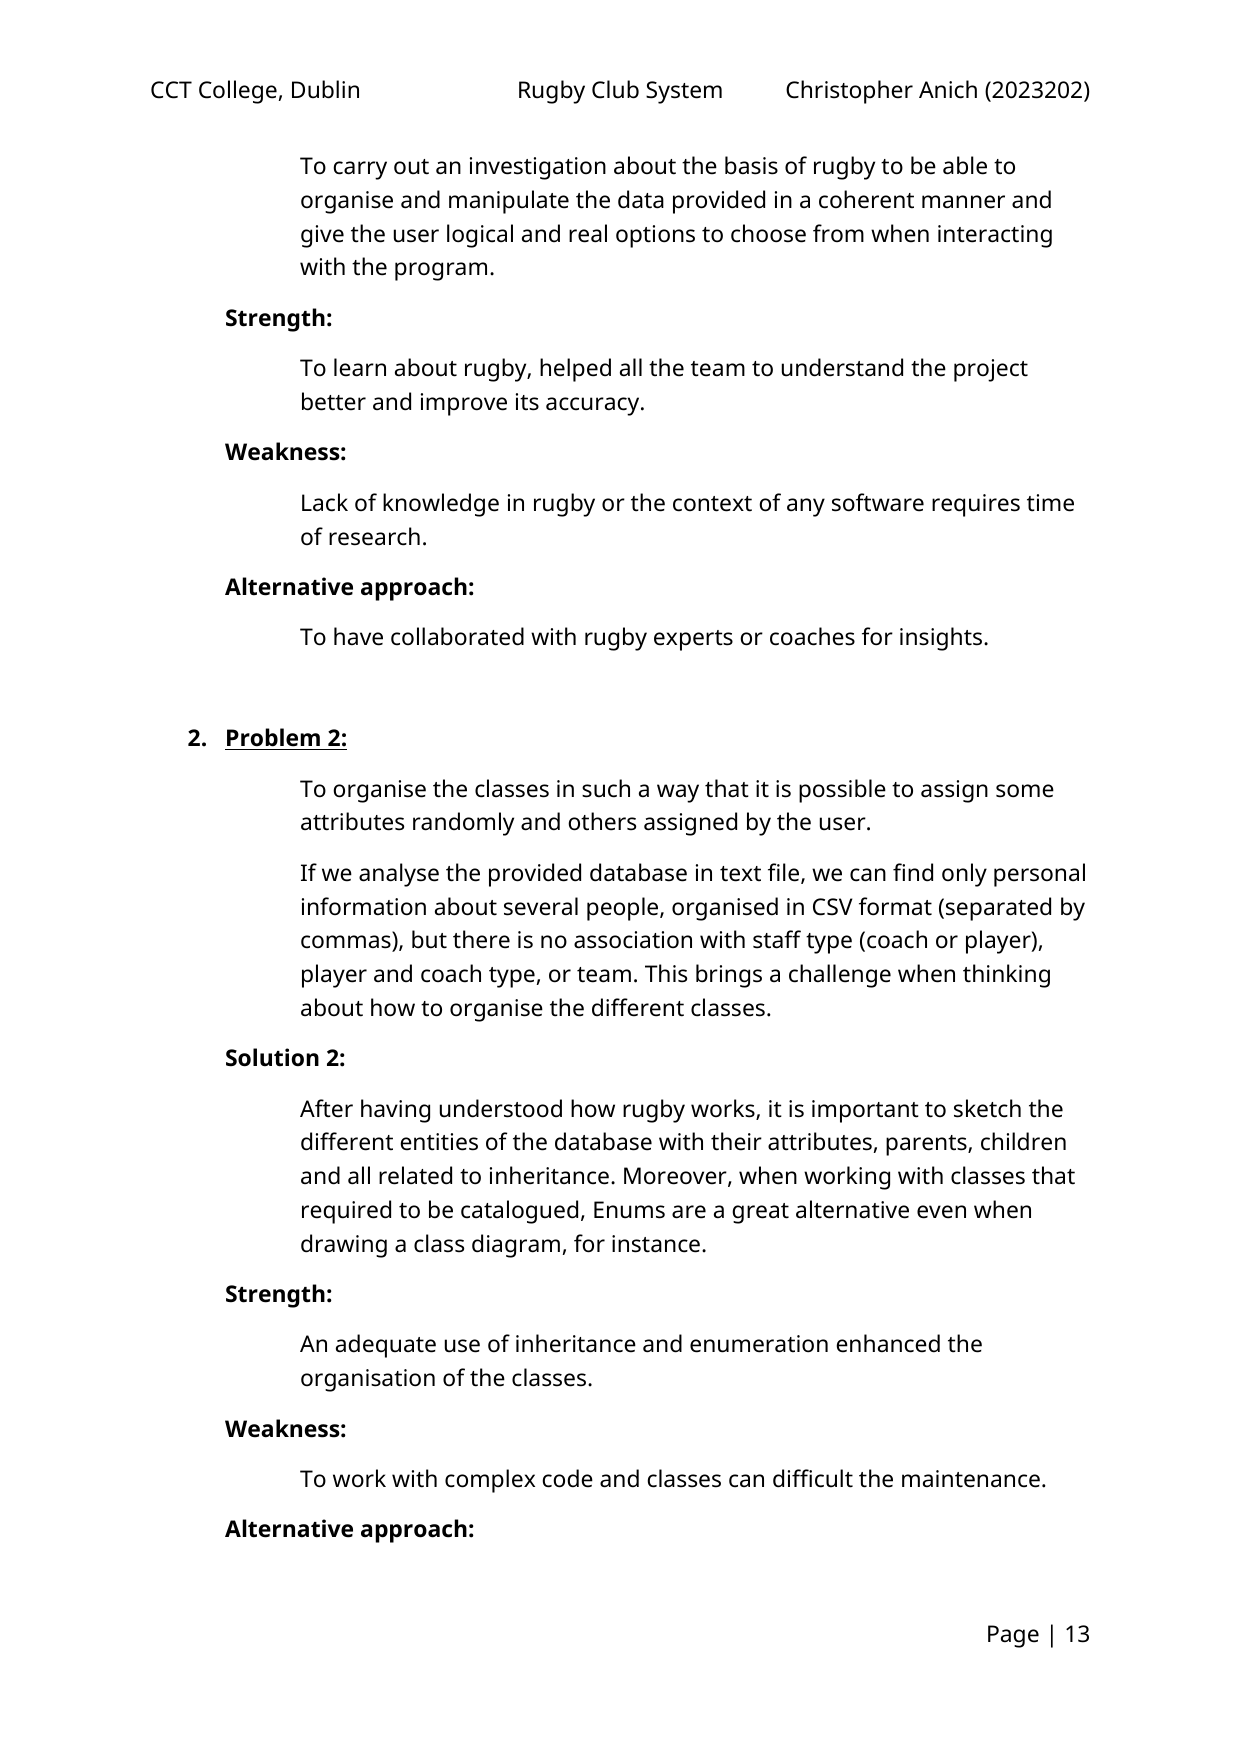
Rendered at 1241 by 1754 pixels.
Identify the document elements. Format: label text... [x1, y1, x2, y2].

text To work with complex code and classes can difficult the maintenance. [225, 1463, 1090, 1494]
text Weakness: [225, 436, 1090, 467]
text Alternative approach: [150, 1513, 1090, 1544]
text To carry out an investigation about the basis of rugby to be able to organise and manipulate the data provided in a coherent manner and give the user logical and real options to choose from when interacting with the program. [300, 150, 1090, 282]
text Strength: [225, 1278, 1090, 1309]
text To have collaborated with rugby experts or coaches for insights. [225, 621, 1090, 652]
text After having understood how rugby works, it is important to sketch the different entities of the database with their attributes, parents, children and all related to inheritance. Moreover, when working with classes that required to be catalogued, Enums are a great alternative even when drawing a class diagram, for instance. [300, 1092, 1090, 1259]
text To learn about rugby, helped all the team to understand the project better and improve its accuracy. [300, 352, 1090, 417]
list Problem 2: [187, 722, 1090, 753]
text Solution 2: [225, 1042, 1090, 1073]
text To organise the classes in such a way that it is possible to assign some attributes randomly and others assigned by the user. [300, 772, 1090, 837]
text Alternative approach: [150, 571, 1090, 602]
text Lack of knowledge in rugby or the context of any software requires time of research. [300, 487, 1090, 552]
text If we analyse the provided database in text file, we can find only personal information about several people, organised in CSV format (separated by commas), but there is no association with staff type (coach or player), player and coach type, or team. This brings a challenge when thinking about how to organise the different classes. [300, 857, 1090, 1023]
text Strength: [225, 302, 1090, 333]
text An adequate use of inheritance and enumeration enhanced the organisation of the classes. [300, 1328, 1090, 1393]
text Weakness: [225, 1412, 1090, 1444]
